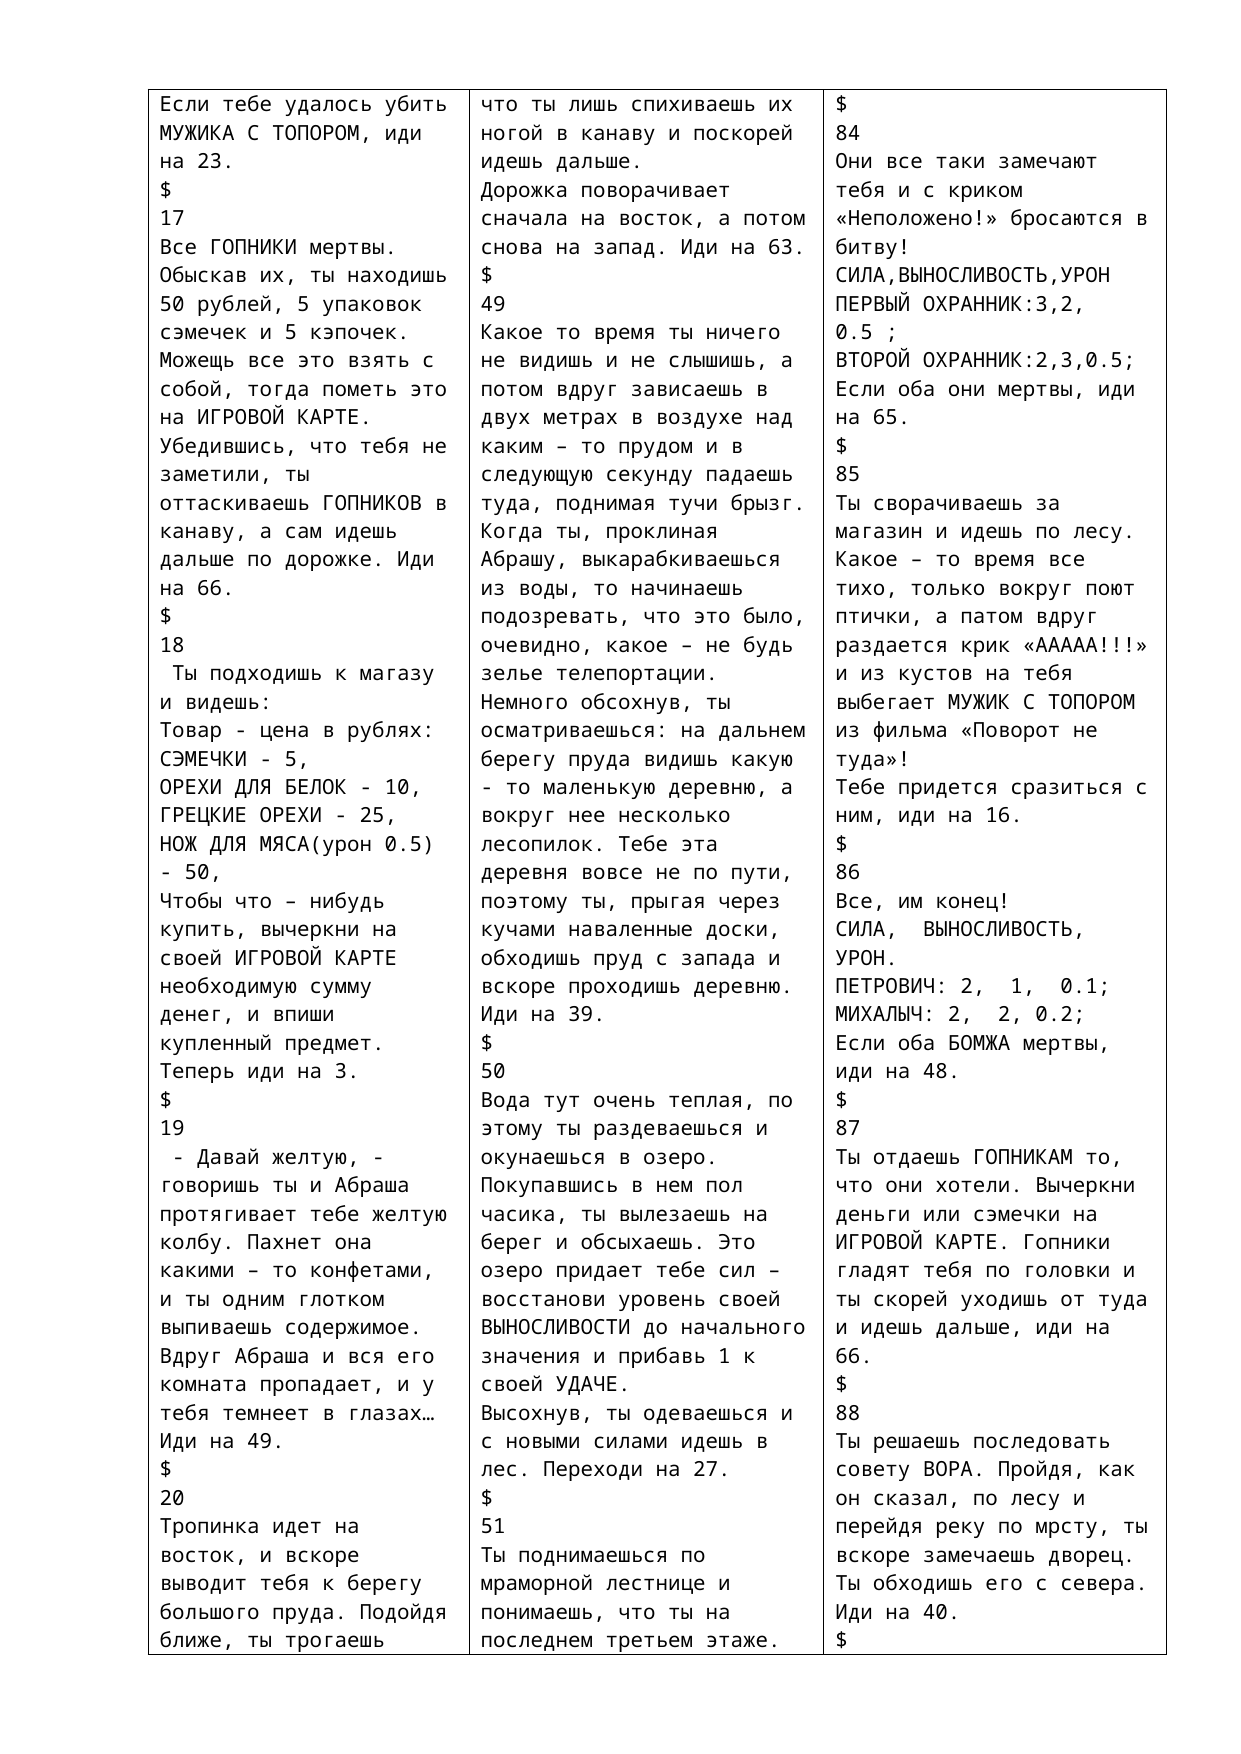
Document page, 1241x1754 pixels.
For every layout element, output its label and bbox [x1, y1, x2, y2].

table_header [149, 90, 469, 1654]
table_header [824, 90, 1166, 1654]
table_header [470, 90, 823, 1654]
